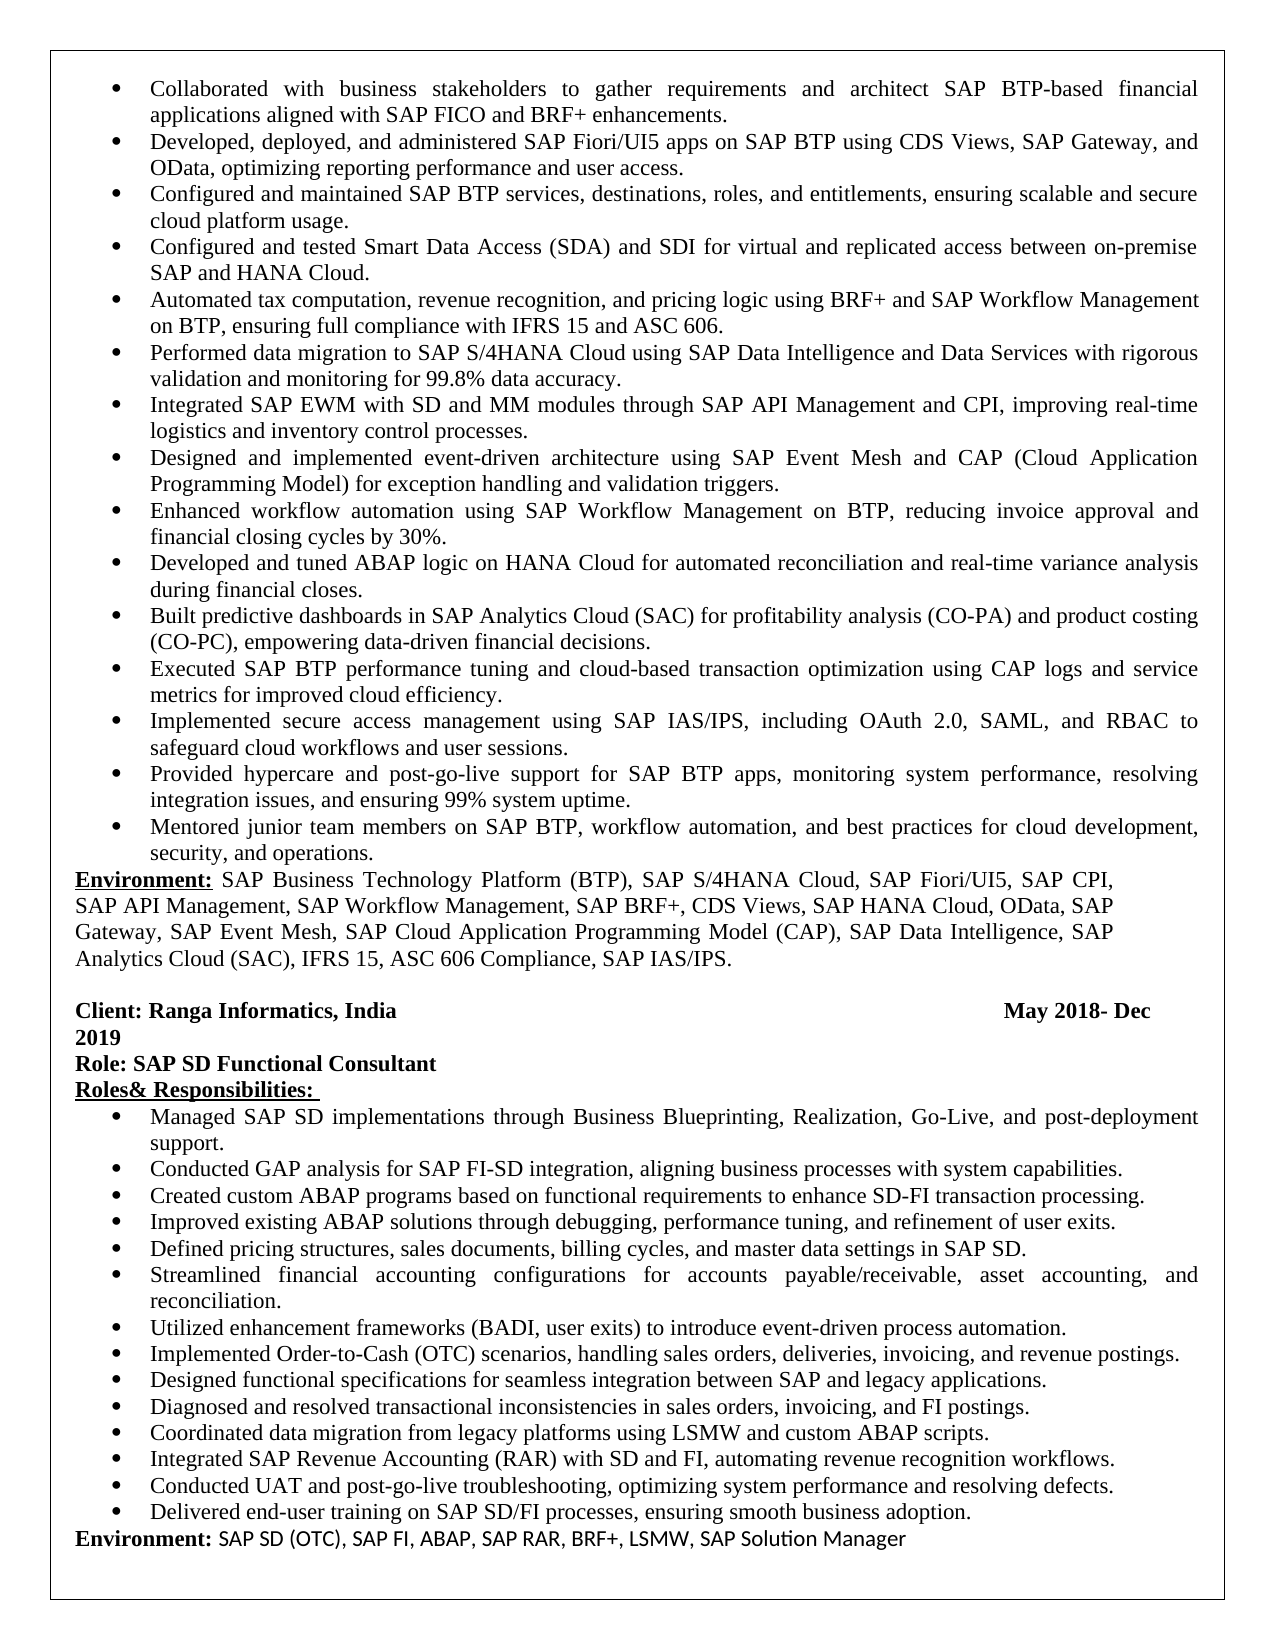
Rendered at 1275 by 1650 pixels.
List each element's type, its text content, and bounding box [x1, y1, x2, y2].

list Developed, deployed, and administered SAP Fiori/UI5 apps on SAP BTP using CDS Views, SAP Gateway, and OData, optimizing reporting performance and user access. [112, 128, 1200, 180]
list Provided hypercare and post-go-live support for SAP BTP apps, monitoring system performance, resolving integration issues, and ensuring 99% system uptime. [112, 760, 1200, 813]
list Developed and tuned ABAP logic on HANA Cloud for automated reconciliation and real-time variance analysis during financial closes. [112, 549, 1200, 602]
list Implemented secure access management using SAP IAS/IPS, including OAuth 2.0, SAML, and RBAC to safeguard cloud workflows and user sessions. [112, 707, 1200, 760]
list Streamlined financial accounting configurations for accounts payable/receivable, asset accounting, and reconciliation. [112, 1261, 1200, 1314]
list Automated tax computation, revenue recognition, and pricing logic using BRF+ and SAP Workflow Management on BTP, ensuring full compliance with IFRS 15 and ASC 606. [112, 286, 1200, 338]
list Diagnosed and resolved transactional inconsistencies in sales orders, invoicing, and FI postings. [112, 1393, 1200, 1419]
list Mentored junior team members on SAP BTP, workflow automation, and best practices for cloud development, security, and operations. [112, 813, 1200, 866]
list Defined pricing structures, sales documents, billing cycles, and master data settings in SAP SD. [112, 1234, 1200, 1261]
text Environment: SAP Business Technology Platform (BTP), SAP S/4HANA Cloud, SAP Fiori/UI5, SAP CPI, SAP API Management, SAP Workflow Management, SAP BRF+, CDS Views, SAP HANA Cloud, OData, SAP Gateway, SAP Event Mesh, SAP Cloud Application Programming Model (CAP), SAP Data Intelligence, SAP Analytics Cloud (SAC), IFRS 15, ASC 606 Compliance, SAP IAS/IPS. [75, 866, 1116, 971]
list Coordinated data migration from legacy platforms using LSMW and custom ABAP scripts. [112, 1419, 1200, 1445]
list Conducted UAT and post-go-live troubleshooting, optimizing system performance and resolving defects. [112, 1472, 1200, 1498]
list Integrated SAP Revenue Accounting (RAR) with SD and FI, automating revenue recognition workflows. [112, 1445, 1200, 1472]
list Designed functional specifications for seamless integration between SAP and legacy applications. [112, 1366, 1200, 1393]
list Configured and tested Smart Data Access (SDA) and SDI for virtual and replicated access between on-premise SAP and HANA Cloud. [112, 233, 1200, 286]
list Delivered end-user training on SAP SD/FI processes, ensuring smooth business adoption. [112, 1498, 1200, 1524]
list Collaborated with business stakeholders to gather requirements and architect SAP BTP-based financial applications aligned with SAP FICO and BRF+ enhancements. [112, 75, 1200, 128]
list Enhanced workflow automation using SAP Workflow Management on BTP, reducing invoice approval and financial closing cycles by 30%. [112, 497, 1200, 549]
list Integrated SAP EWM with SD and MM modules through SAP API Management and CPI, improving real-time logistics and inventory control processes. [112, 391, 1200, 444]
list Utilized enhancement frameworks (BADI, user exits) to introduce event-driven process automation. [112, 1314, 1200, 1340]
text Roles& Responsibilities: [75, 1076, 1153, 1103]
list Designed and implemented event-driven architecture using SAP Event Mesh and CAP (Cloud Application Programming Model) for exception handling and validation triggers. [112, 444, 1200, 497]
list Built predictive dashboards in SAP Analytics Cloud (SAC) for profitability analysis (CO-PA) and product costing (CO-PC), empowering data-driven financial decisions. [112, 602, 1200, 655]
text Environment: SAP SD (OTC), SAP FI, ABAP, SAP RAR, BRF+, LSMW, SAP Solution Manager [75, 1524, 1153, 1552]
list Managed SAP SD implementations through Business Blueprinting, Realization, Go-Live, and post-deployment support. [112, 1103, 1200, 1156]
list Executed SAP BTP performance tuning and cloud-based transaction optimization using CAP logs and service metrics for improved cloud efficiency. [112, 655, 1200, 707]
list Conducted GAP analysis for SAP FI-SD integration, aligning business processes with system capabilities. [112, 1156, 1200, 1182]
list Improved existing ABAP solutions through debugging, performance tuning, and refinement of user exits. [112, 1208, 1200, 1234]
text Client: Ranga Informatics, India May 2018- Dec 2019 [75, 997, 1153, 1050]
list Performed data migration to SAP S/4HANA Cloud using SAP Data Intelligence and Data Services with rigorous validation and monitoring for 99.8% data accuracy. [112, 338, 1200, 391]
text Role: SAP SD Functional Consultant [75, 1050, 1153, 1076]
list Configured and maintained SAP BTP services, destinations, roles, and entitlements, ensuring scalable and secure cloud platform usage. [112, 180, 1200, 233]
list Implemented Order-to-Cash (OTC) scenarios, handling sales orders, deliveries, invoicing, and revenue postings. [112, 1340, 1200, 1366]
list Created custom ABAP programs based on functional requirements to enhance SD-FI transaction processing. [112, 1182, 1200, 1208]
